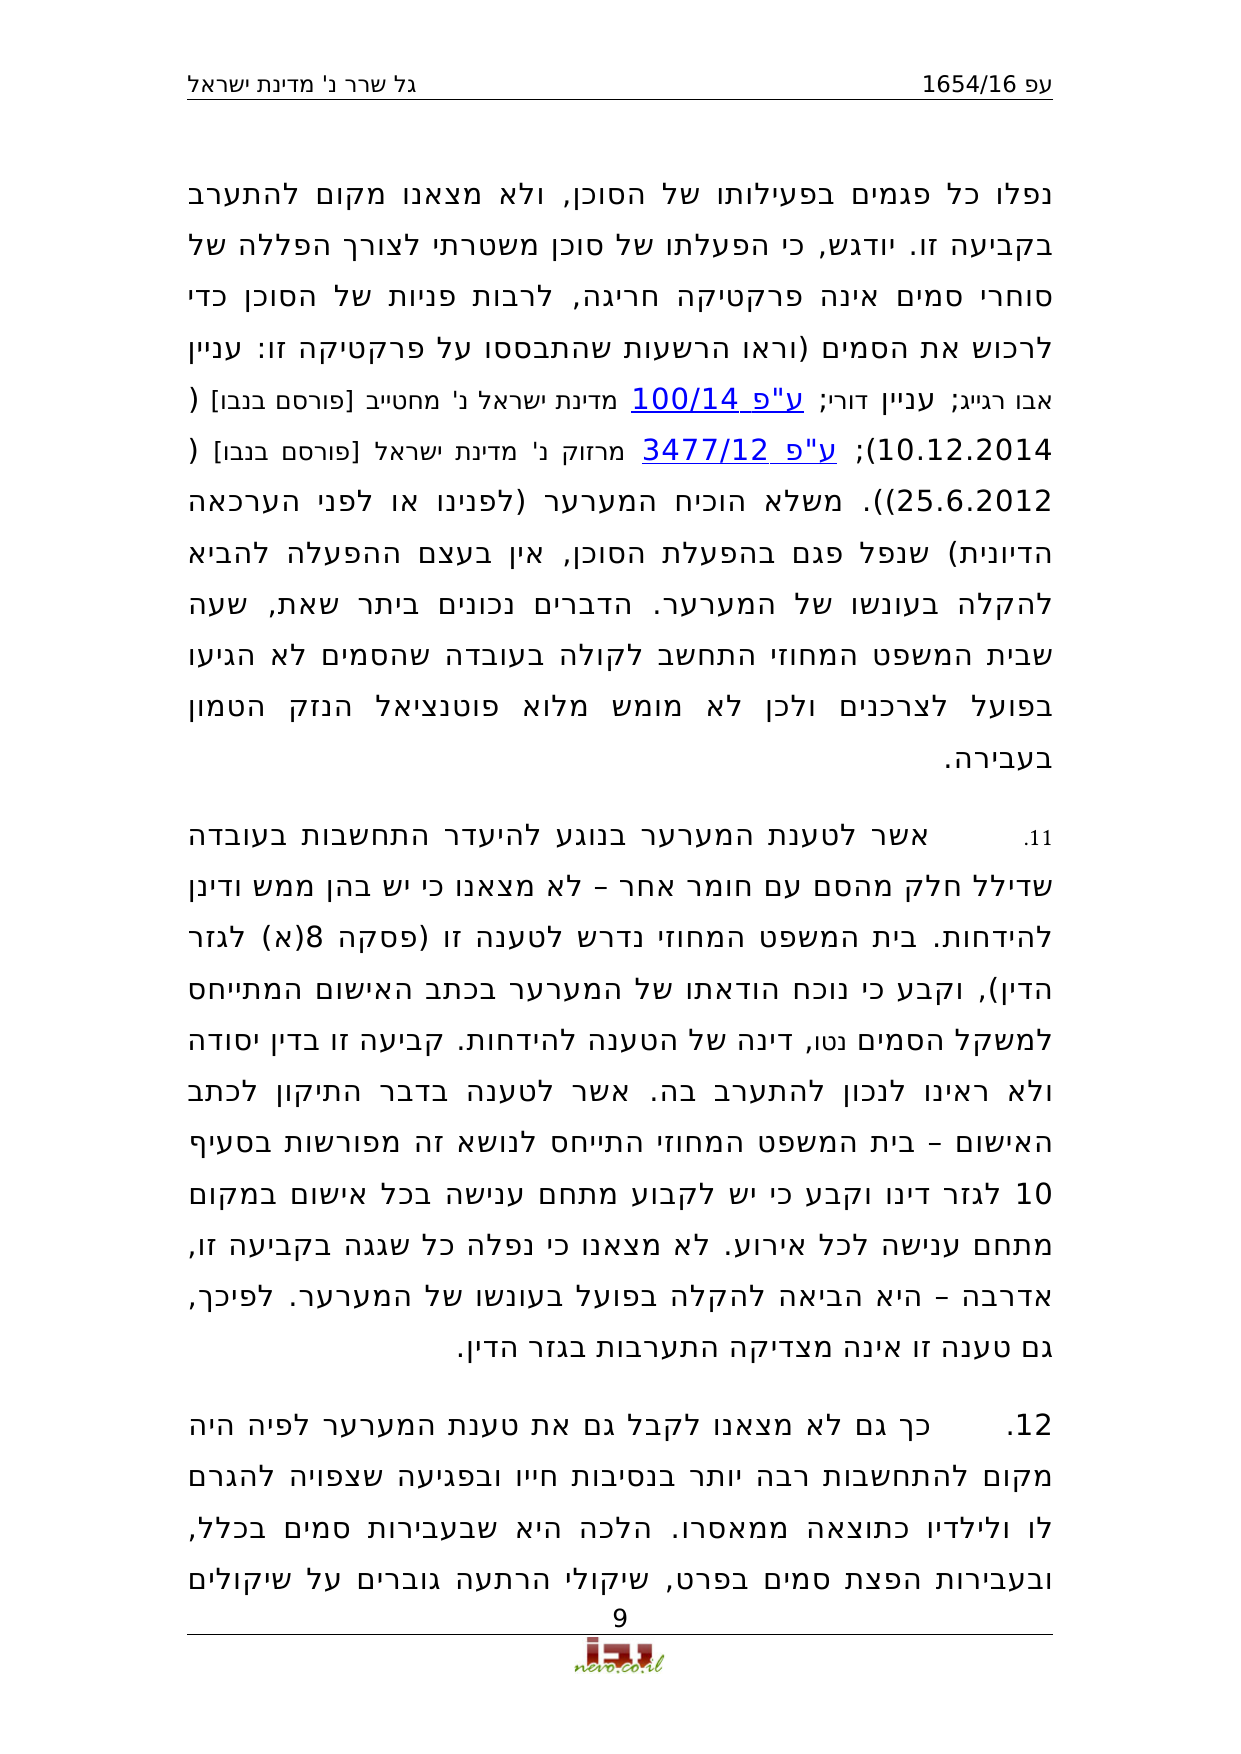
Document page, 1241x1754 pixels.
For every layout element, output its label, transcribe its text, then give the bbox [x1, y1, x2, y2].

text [187, 177, 1053, 775]
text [187, 1408, 1053, 1596]
picture [574, 1637, 666, 1674]
text 11. אשר לטענת המערער בנוגע להיעדר התחשבות בעובדה שדילל חלק מהסם עם חומר אחר – לא מצאנו כי יש בהן ממש ודינן להידחות. בית המשפט המחוזי נדרש לטענה זו (פסקה 8(א) לגזר הדין), וקבע כי נוכח הודאתו של המערער בכתב האישום המתייחס למשקל הסמים נטו, דינה של הטענה להידחות. קביעה זו בדין יסודה ולא ראינו לנכון להתערב בה. אשר לטענה בדבר התיקון לכתב האישום – בית המשפט המחוזי התייחס לנושא זה מפורשות בסעיף 10 לגזר דינו וקבע כי יש לקבוע מתחם ענישה בכל אישום במקום מתחם ענישה לכל אירוע. לא מצאנו כי נפלה כל שגגה בקביעה זו, אדרבה – היא הביאה להקלה בפועל בעונשו של המערער. לפיכך, גם טענה זו אינה מצדיקה התערבות בגזר הדין. [187, 818, 1053, 1365]
